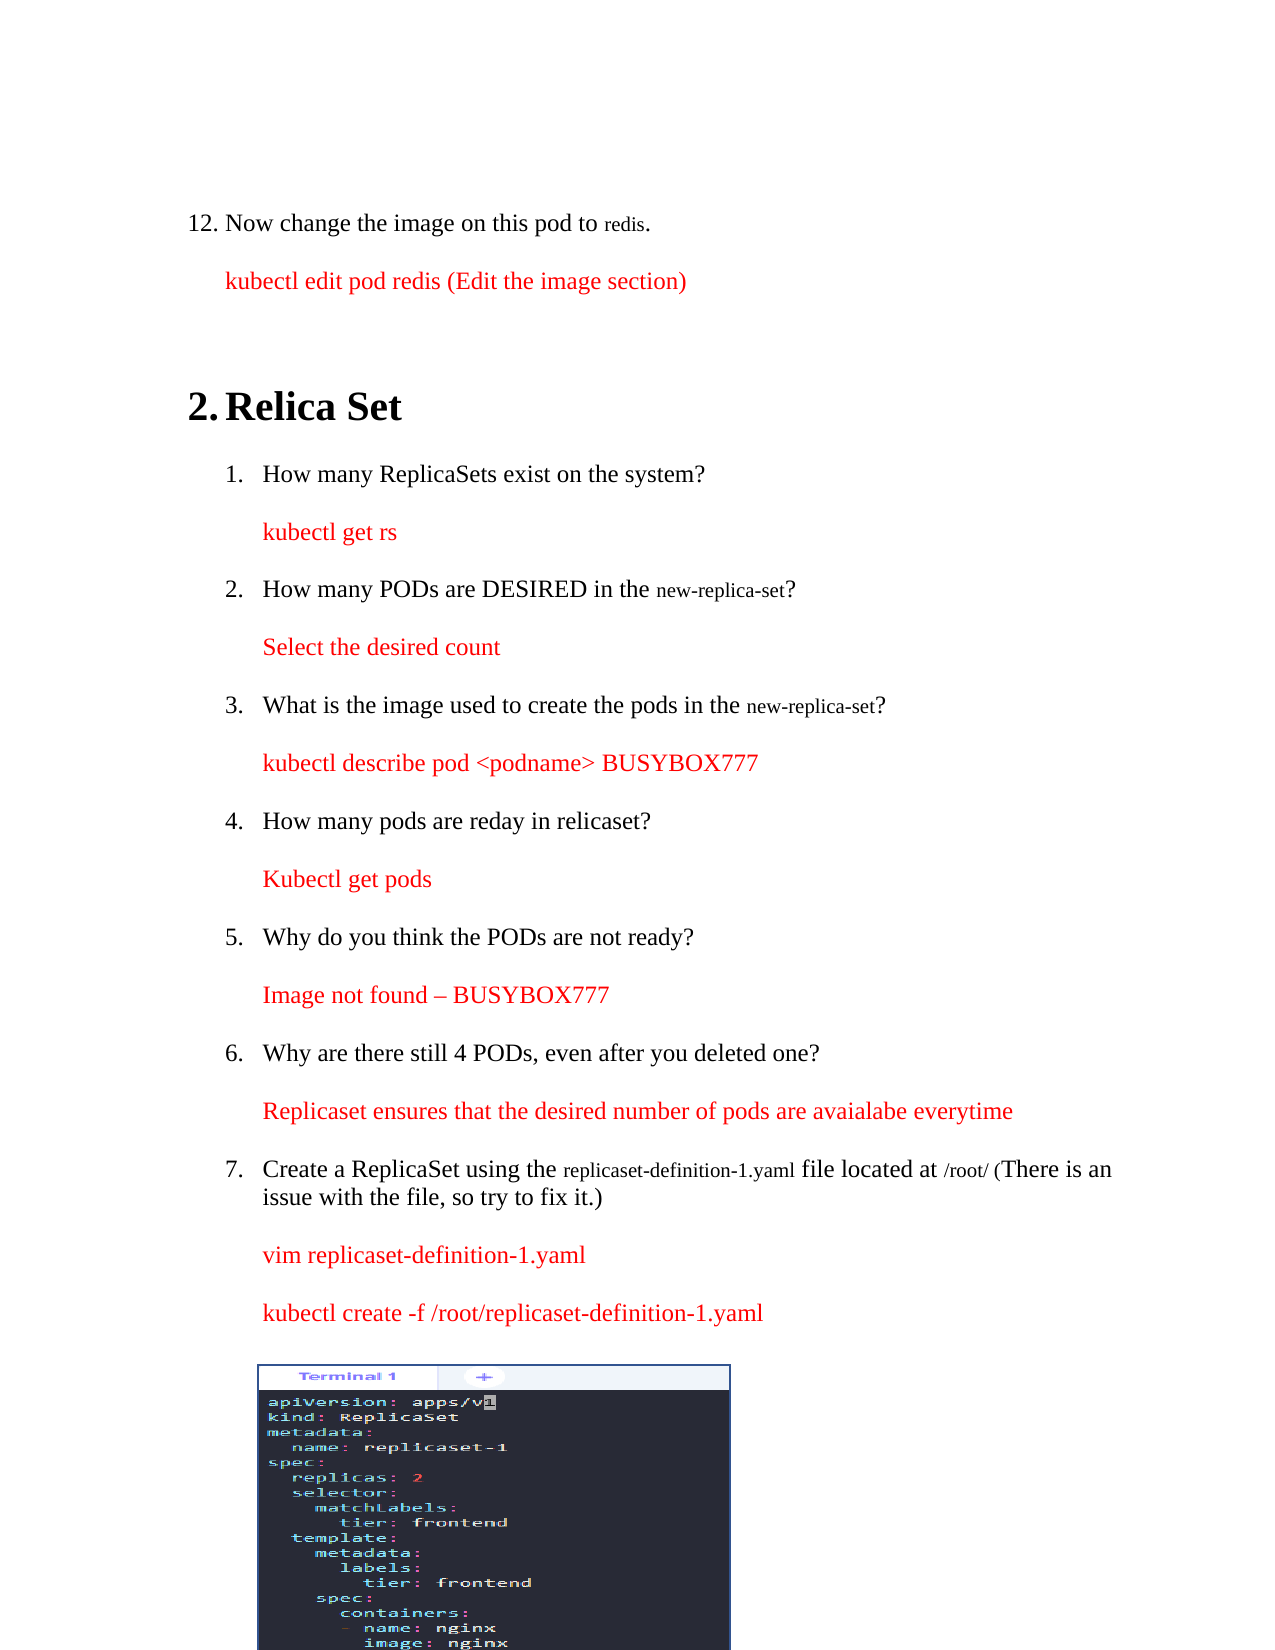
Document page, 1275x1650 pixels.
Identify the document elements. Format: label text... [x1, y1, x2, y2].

text vim replicaset-definition-1.yaml [225, 1240, 1125, 1269]
text Select the desired count [225, 632, 1125, 661]
list Why do you think the PODs are not ready? [225, 922, 1125, 951]
text Image not found – BUSYBOX777 [225, 980, 1125, 1009]
text kubectl create -f /root/replicaset-definition-1.yaml [225, 1298, 1125, 1327]
text Kubectl get pods [225, 864, 1125, 893]
list Create a ReplicaSet using the replicaset-definition-1.yaml file located at /root/ (There is an issue with the file, so try to fix it.) [225, 1154, 1125, 1211]
list How many pods are reday in relicaset? [225, 806, 1125, 835]
text kubectl get rs [225, 517, 1125, 545]
list How many ReplicaSets exist on the system? [225, 459, 1125, 487]
text kubectl describe pod <podname> BUSYBOX777 [187, 748, 1125, 777]
text Replicaset ensures that the desired number of pods are avaialabe everytime [225, 1096, 1125, 1124]
list Relica Set [187, 382, 1125, 429]
list What is the image used to create the pods in the new-replica-set? [225, 690, 1125, 719]
text kubectl edit pod redis (Edit the image section) [225, 266, 1125, 294]
picture [259, 1366, 729, 1650]
list Why are there still 4 PODs, even after you deleted one? [225, 1038, 1125, 1067]
list Now change the image on this pod to redis. [187, 208, 1125, 237]
list How many PODs are DESIRED in the new-replica-set? [225, 574, 1125, 603]
